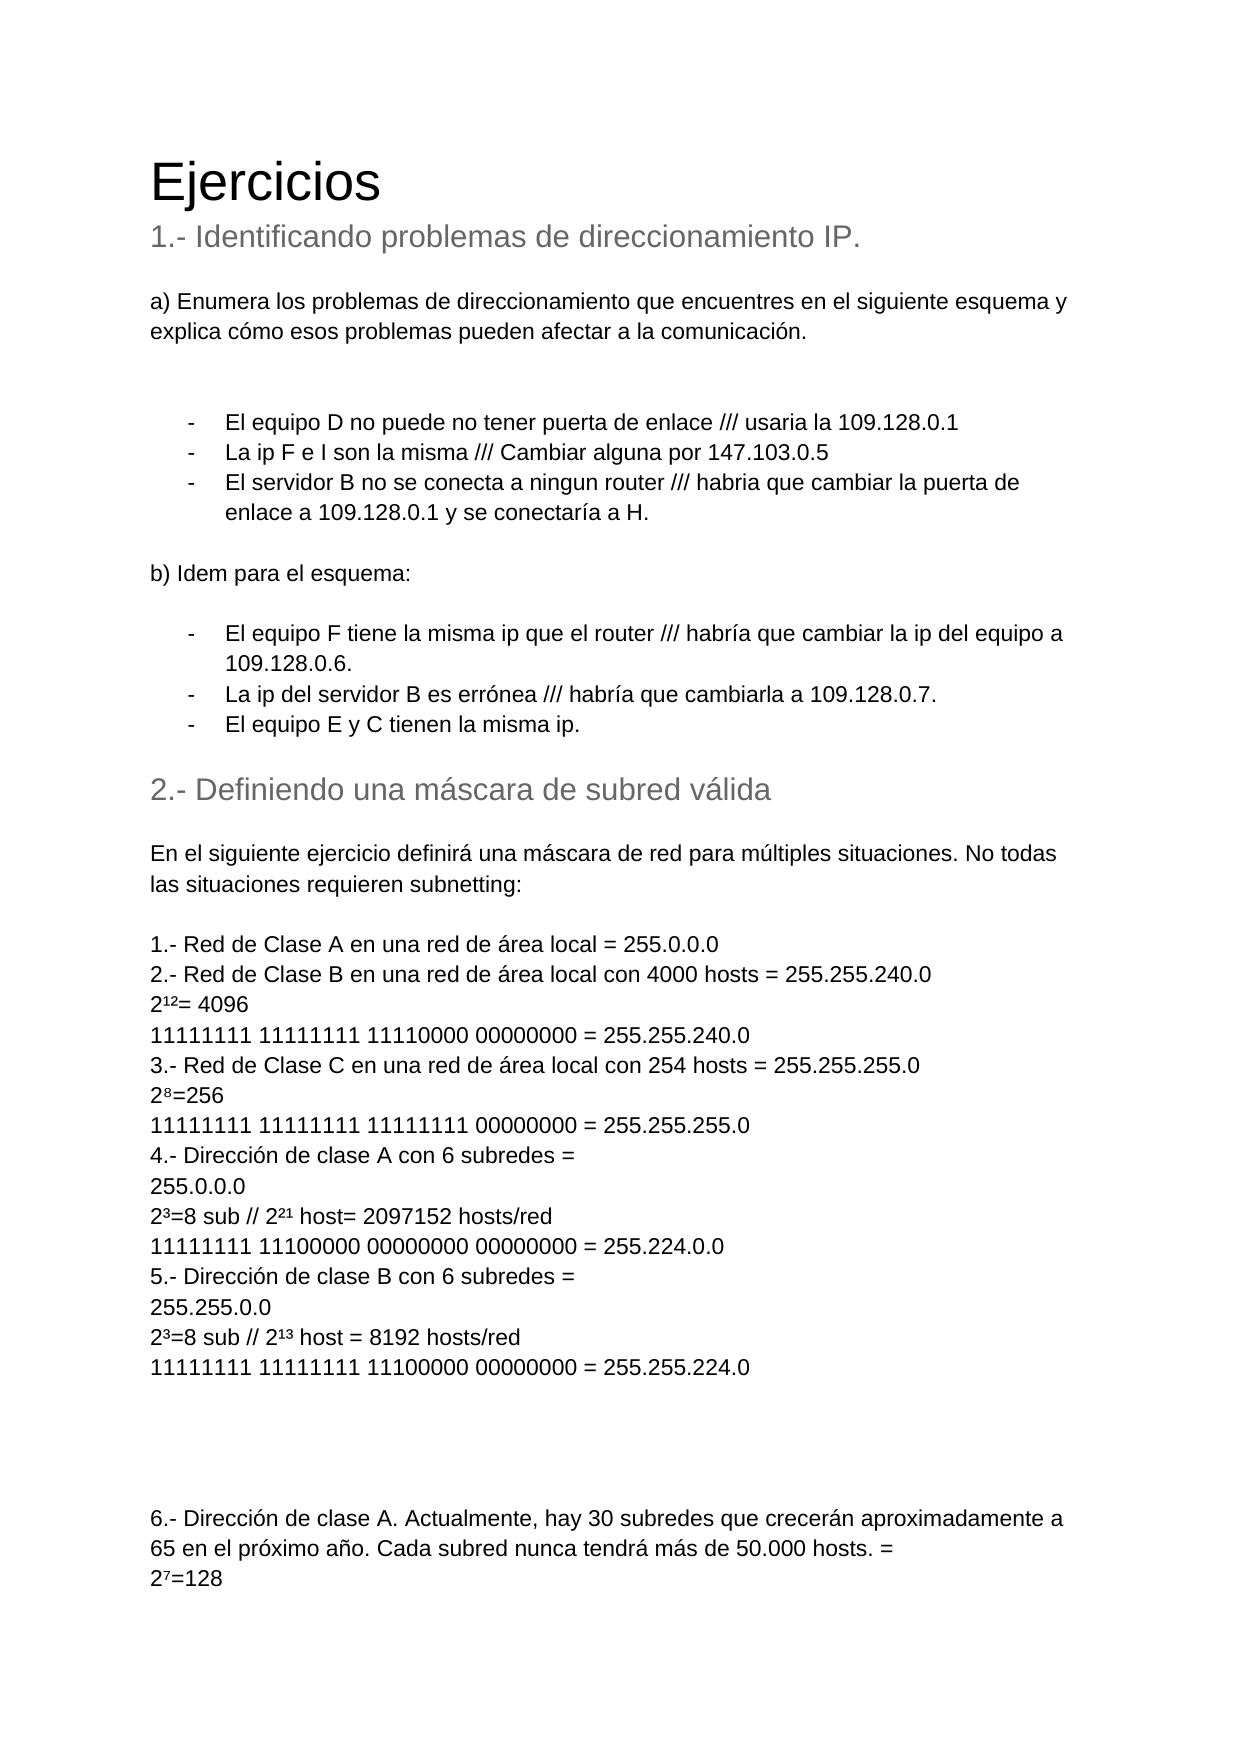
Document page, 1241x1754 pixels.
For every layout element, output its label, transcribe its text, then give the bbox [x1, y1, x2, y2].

subtitle 1.- Identificando problemas de direccionamiento IP. [150, 218, 1090, 254]
list El equipo D no puede no tener puerta de enlace /// usaria la 109.128.0.1 [187, 409, 1090, 435]
text En el siguiente ejercicio definirá una máscara de red para múltiples situaciones. No todas las situaciones requieren subnetting: [150, 840, 1090, 897]
list El equipo E y C tienen la misma ip. [187, 711, 1090, 737]
text 2.- Red de Clase B en una red de área local con 4000 hosts = 255.255.240.0 [150, 961, 1090, 988]
text a) Enumera los problemas de direccionamiento que encuentres en el siguiente esquema y explica cómo esos problemas pueden afectar a la comunicación. [150, 288, 1090, 344]
list El equipo F tiene la misma ip que el router /// habría que cambiar la ip del equipo a 109.128.0.6. [187, 620, 1090, 677]
text 11111111 11100000 00000000 00000000 = 255.224.0.0 [150, 1233, 1090, 1259]
text 6.- Dirección de clase A. Actualmente, hay 30 subredes que crecerán aproximadamente a 65 en el próximo año. Cada subred nunca tendrá más de 50.000 hosts. = [150, 1505, 1090, 1562]
text 5.- Dirección de clase B con 6 subredes = [150, 1263, 1090, 1290]
text 1.- Red de Clase A en una red de área local = 255.0.0.0 [150, 931, 1090, 957]
subtitle 2.- Definiendo una máscara de subred válida [150, 771, 1090, 807]
title Ejercicios [150, 150, 1090, 212]
text 2⁸=256 [150, 1082, 1090, 1108]
list El servidor B no se conecta a ningun router /// habria que cambiar la puerta de enlace a 109.128.0.1 y se conectaría a H. [187, 469, 1090, 526]
text 255.0.0.0 [150, 1173, 1090, 1199]
text 2³=8 sub // 2¹³ host = 8192 hosts/red [150, 1324, 1090, 1350]
text 11111111 11111111 11100000 00000000 = 255.255.224.0 [150, 1354, 1090, 1380]
text b) Idem para el esquema: [150, 560, 1090, 586]
text 11111111 11111111 11111111 00000000 = 255.255.255.0 [150, 1112, 1090, 1139]
text 255.255.0.0 [150, 1293, 1090, 1320]
text 2¹²= 4096 [150, 991, 1090, 1018]
text 3.- Red de Clase C en una red de área local con 254 hosts = 255.255.255.0 [150, 1052, 1090, 1078]
text 11111111 11111111 11110000 00000000 = 255.255.240.0 [150, 1022, 1090, 1048]
list La ip F e I son la misma /// Cambiar alguna por 147.103.0.5 [187, 439, 1090, 465]
list La ip del servidor B es errónea /// habría que cambiarla a 109.128.0.7. [187, 681, 1090, 707]
text 2⁷=128 [150, 1565, 1090, 1592]
text 2³=8 sub // 2²¹ host= 2097152 hosts/red [150, 1203, 1090, 1229]
text 4.- Dirección de clase A con 6 subredes = [150, 1142, 1090, 1169]
